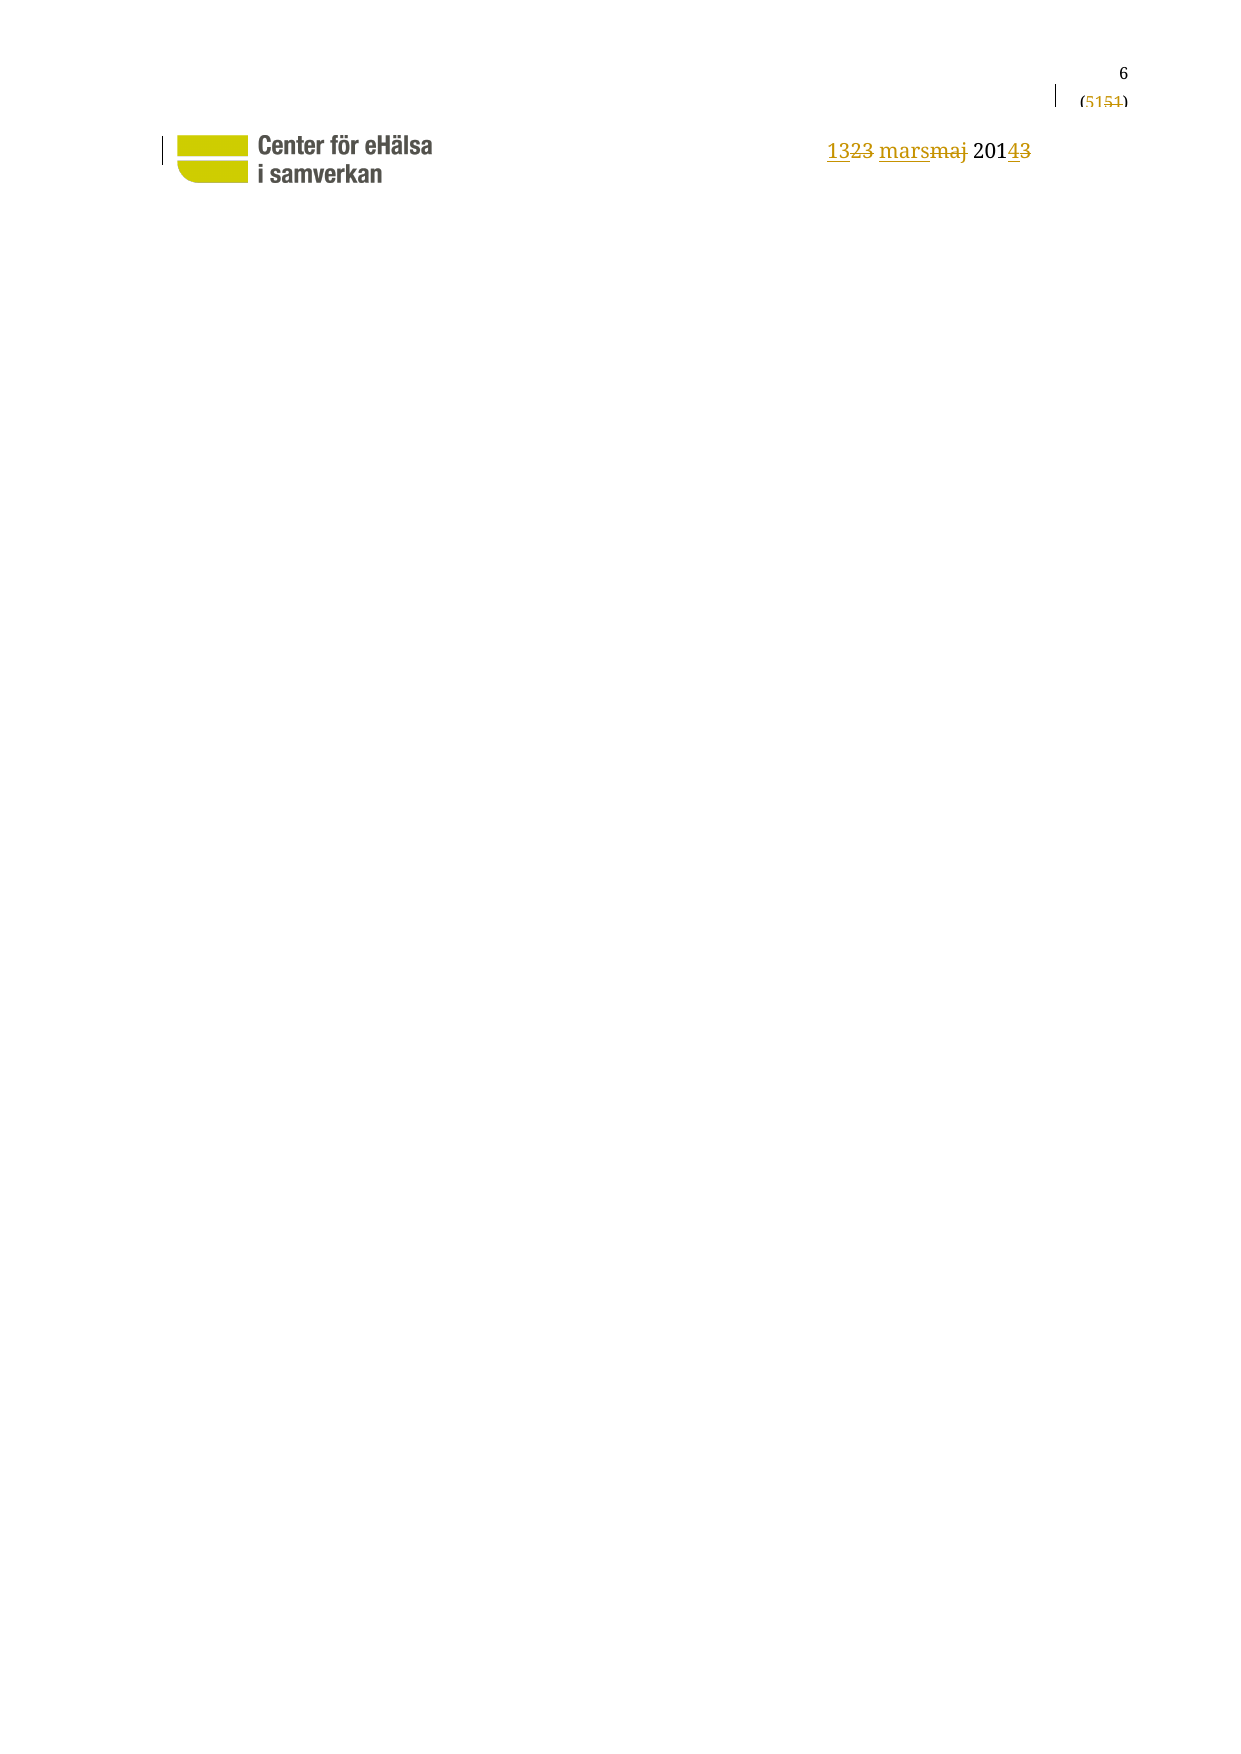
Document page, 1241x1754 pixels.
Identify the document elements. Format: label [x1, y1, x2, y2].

picture [177, 135, 432, 183]
